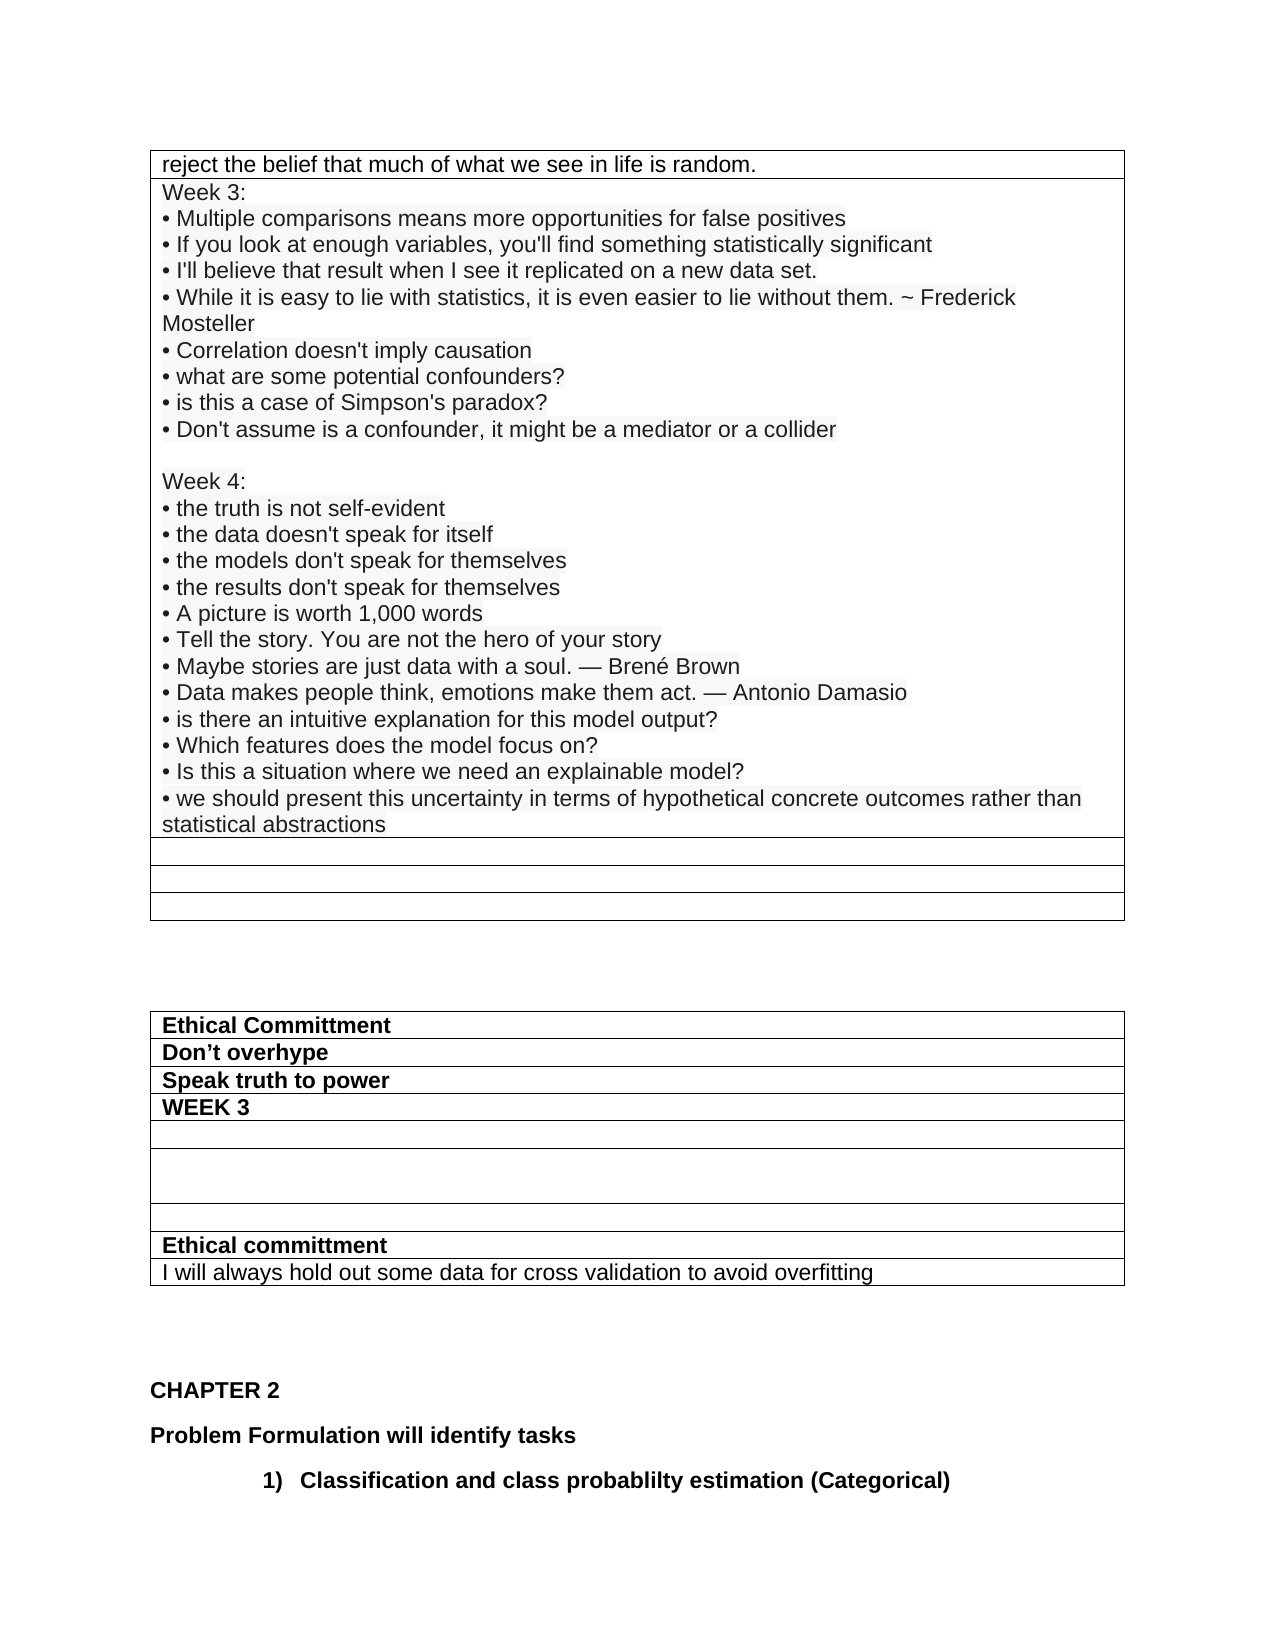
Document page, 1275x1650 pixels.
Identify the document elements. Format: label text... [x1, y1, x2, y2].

table_cell [151, 838, 1124, 865]
table_cell Ethical committment [151, 1232, 1124, 1258]
table_header Ethical Committment [151, 1012, 1124, 1038]
text CHAPTER 2 [150, 1377, 1125, 1403]
table_cell Don’t overhype [151, 1039, 1124, 1066]
table_cell [151, 866, 1124, 892]
table_cell I will always hold out some data for cross validation to avoid overfitting [151, 1259, 1124, 1285]
table_cell [151, 1121, 1124, 1148]
text Problem Formulation will identify tasks [150, 1422, 1125, 1448]
table_cell Week 3: • Multiple comparisons means more opportunities for false positives • If you look at enough variables, you'll find something statistically significant • I'll believe that result when I see it replicated on a new data set. • While it is easy to lie with statistics, it is even easier to lie without them. ~ Frederick Mosteller • Correlation doesn't imply causation • what are some potential confounders? • is this a case of Simpson's paradox? • Don't assume is a confounder, it might be a mediator or a collider Week 4: • the truth is not self-evident • the data doesn't speak for itself • the models don't speak for themselves • the results don't speak for themselves • A picture is worth 1,000 words • Tell the story. You are not the hero of your story • Maybe stories are just data with a soul. — Brené Brown • Data makes people think, emotions make them act. — Antonio Damasio • is there an intuitive explanation for this model output? • Which features does the model focus on? • Is this a situation where we need an explainable model? • we should present this uncertainty in terms of hypothetical concrete outcomes rather than statistical abstractions [151, 179, 1124, 837]
table_cell Speak truth to power [151, 1067, 1124, 1093]
table_cell [151, 1204, 1124, 1231]
table_cell [151, 893, 1124, 919]
table_cell WEEK 3 [151, 1094, 1124, 1120]
list Classification and class probablilty estimation (Categorical) [262, 1467, 1125, 1493]
table_cell misclassifying a random event as systematic. We are far too willing to reject the belief that much of what we see in life is random. [151, 151, 1124, 177]
table_cell [151, 1149, 1124, 1203]
